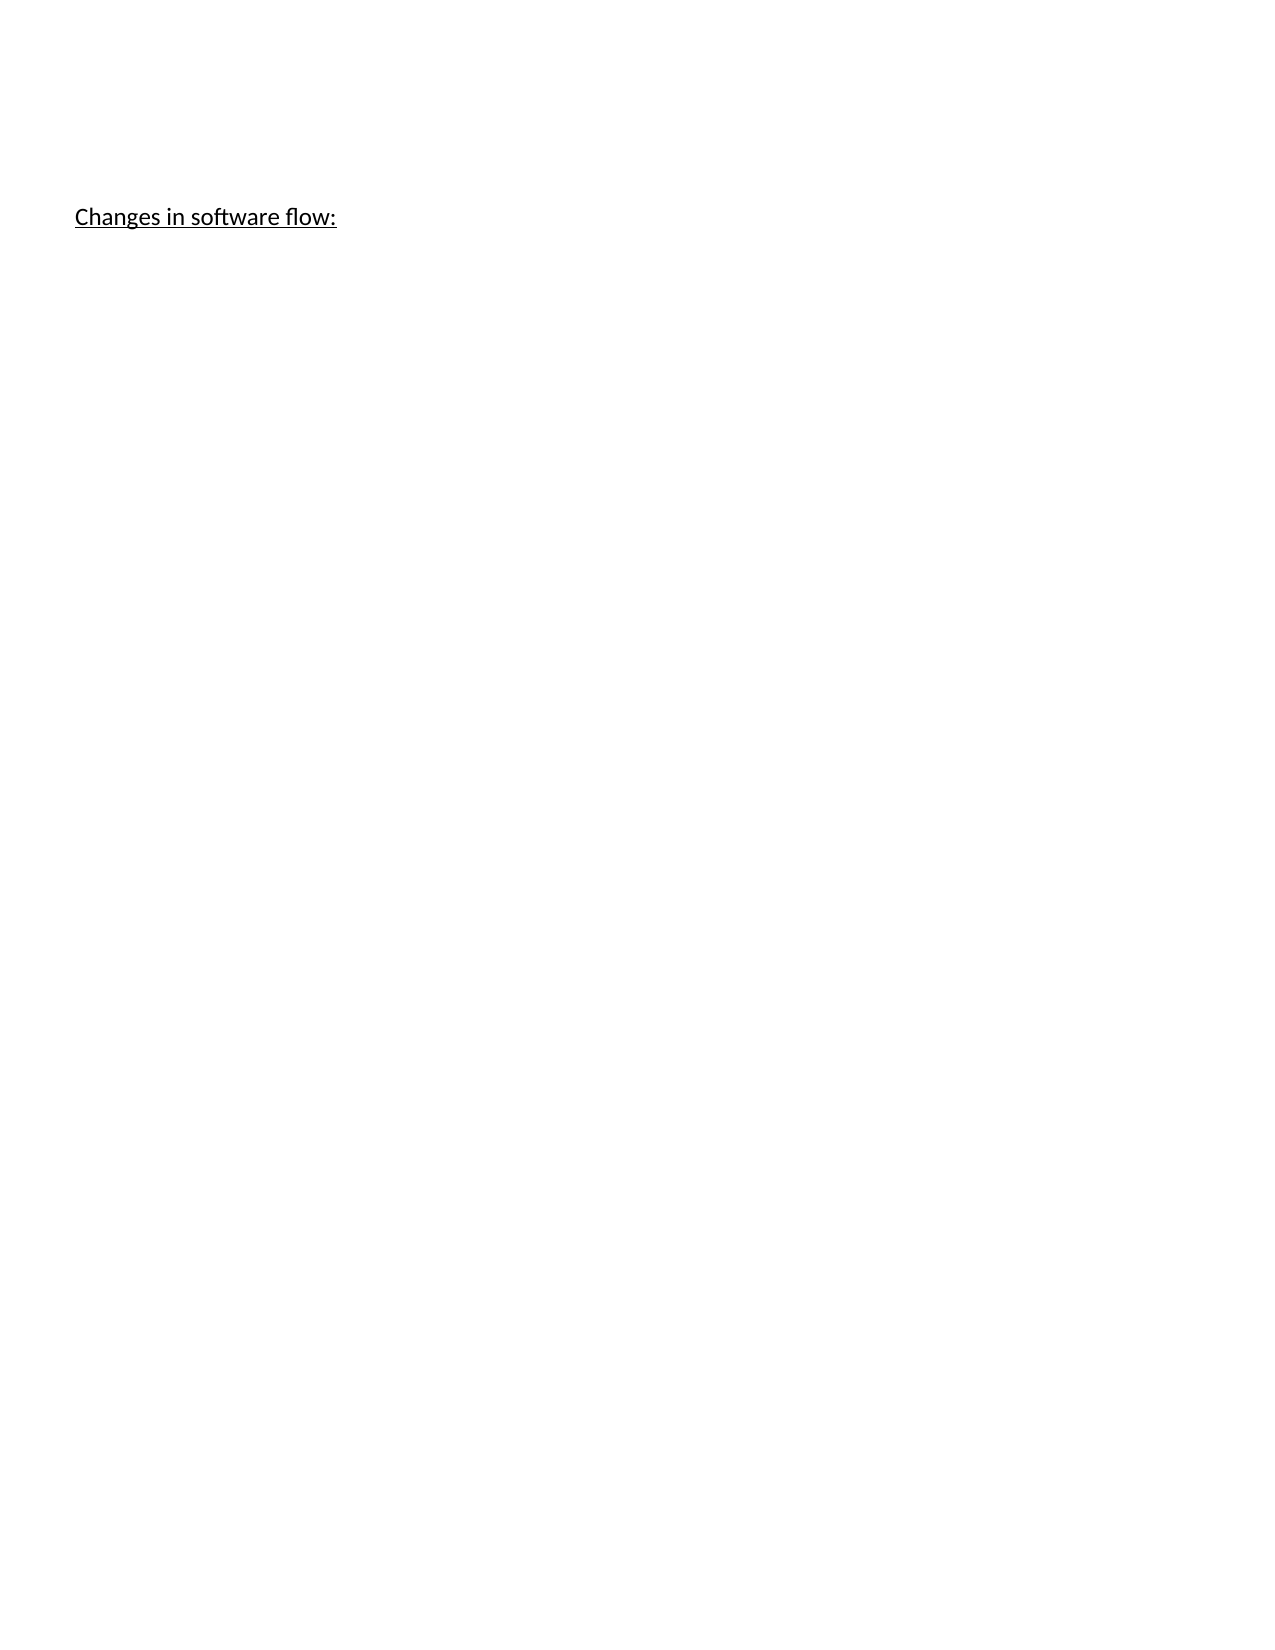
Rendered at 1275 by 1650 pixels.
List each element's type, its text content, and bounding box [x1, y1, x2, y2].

text Changes in software flow: [75, 201, 1200, 231]
